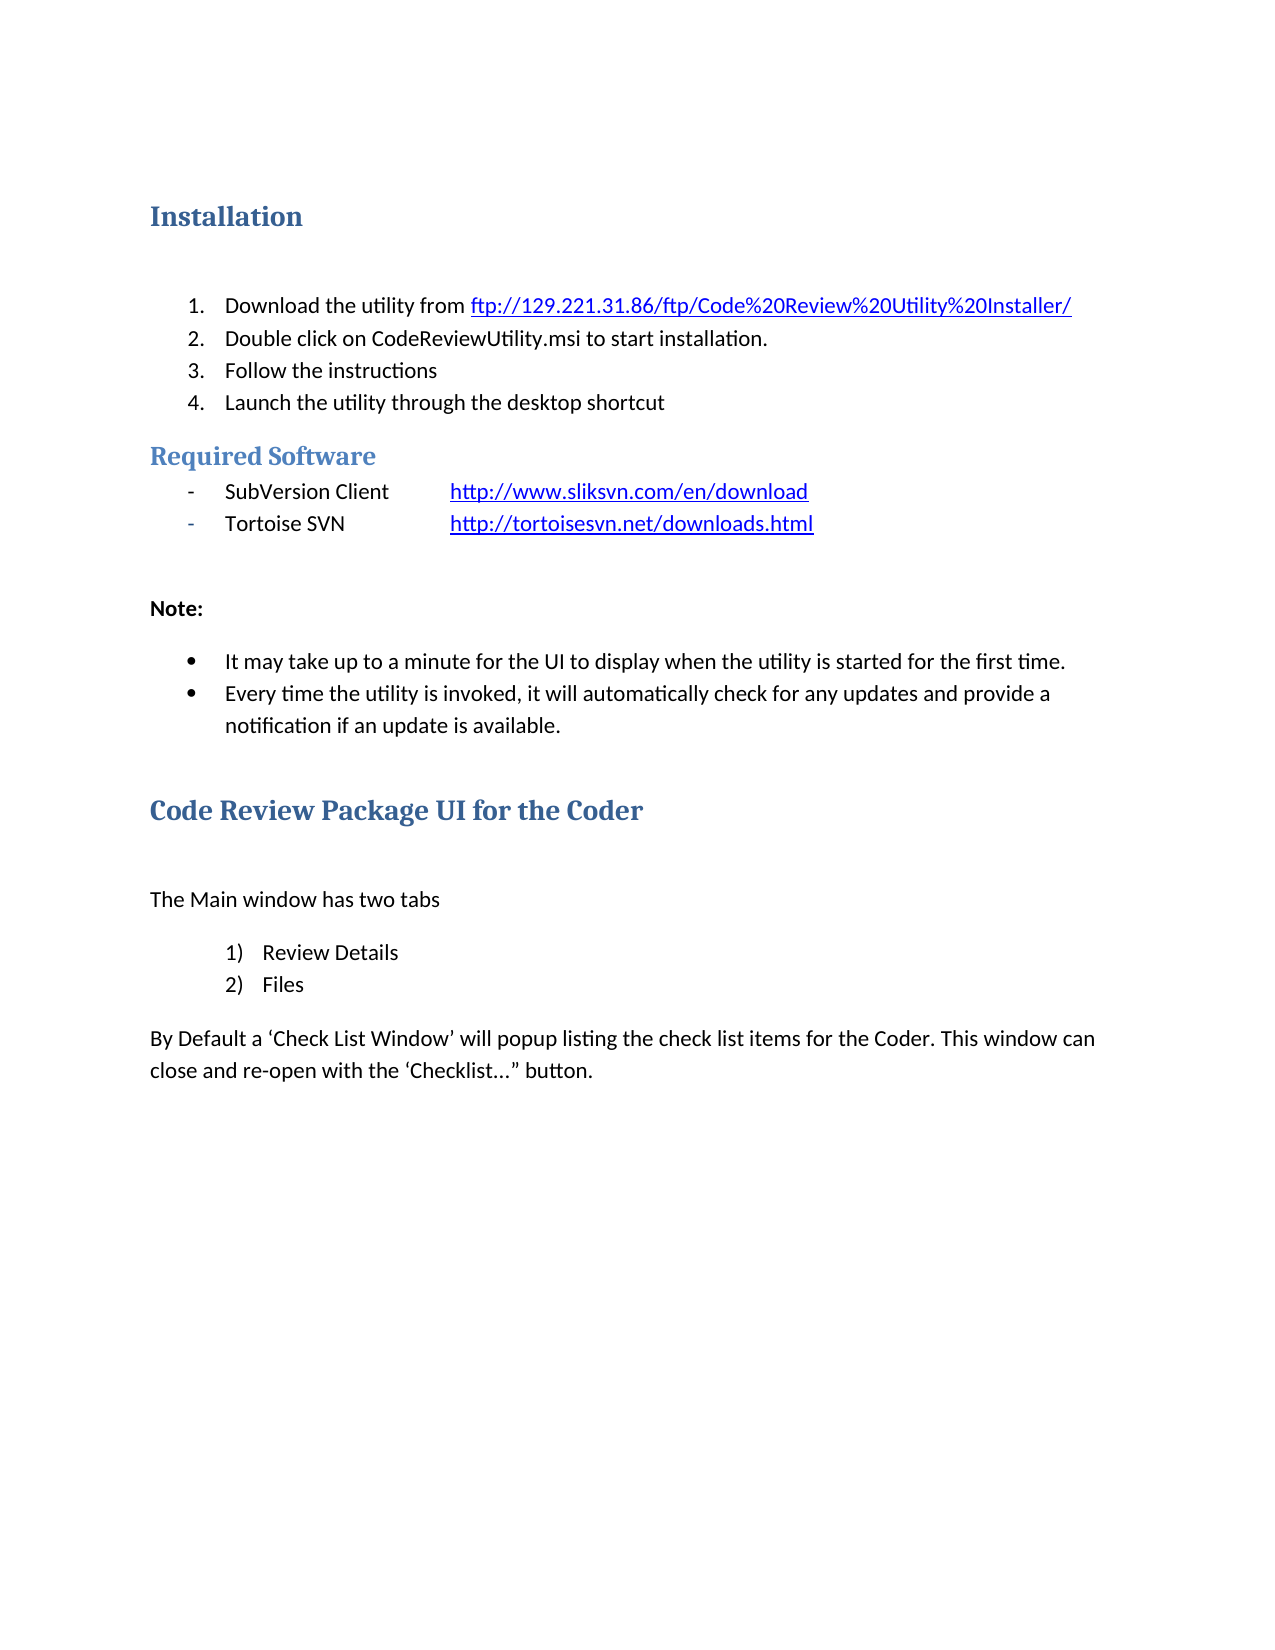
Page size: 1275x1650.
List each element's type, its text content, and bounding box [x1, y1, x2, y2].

list Follow the instructions [187, 356, 1125, 384]
list Every time the utility is invoked, it will automatically check for any updates and provide a notification if an update is available. [187, 679, 1125, 740]
list Review Details [225, 938, 1125, 966]
list It may take up to a minute for the UI to display when the utility is started for the first time. [187, 647, 1125, 675]
list Download the utility from ftp://129.221.31.86/ftp/Code%20Review%20Utility%20Installer/ [187, 292, 1125, 319]
list Tortoise SVN http://tortoisesvn.net/downloads.html [187, 509, 1125, 537]
subtitle Code Review Package UI for the Coder [150, 794, 1125, 827]
list Launch the utility through the desktop shortcut [187, 388, 1125, 416]
subtitle Required Software [150, 441, 1125, 472]
list Double click on CodeReviewUtility.msi to start installation. [187, 324, 1125, 352]
list Files [225, 971, 1125, 999]
text By Default a ‘Check List Window’ will popup listing the check list items for the Coder. This window can close and re-open with the ‘Checklist...” button. [150, 1024, 1125, 1084]
list SubVersion Client http://www.sliksvn.com/en/download [187, 477, 1125, 505]
text Note: [150, 594, 1125, 622]
text The Main window has two tabs [150, 885, 1125, 913]
subtitle Installation [150, 200, 1125, 233]
